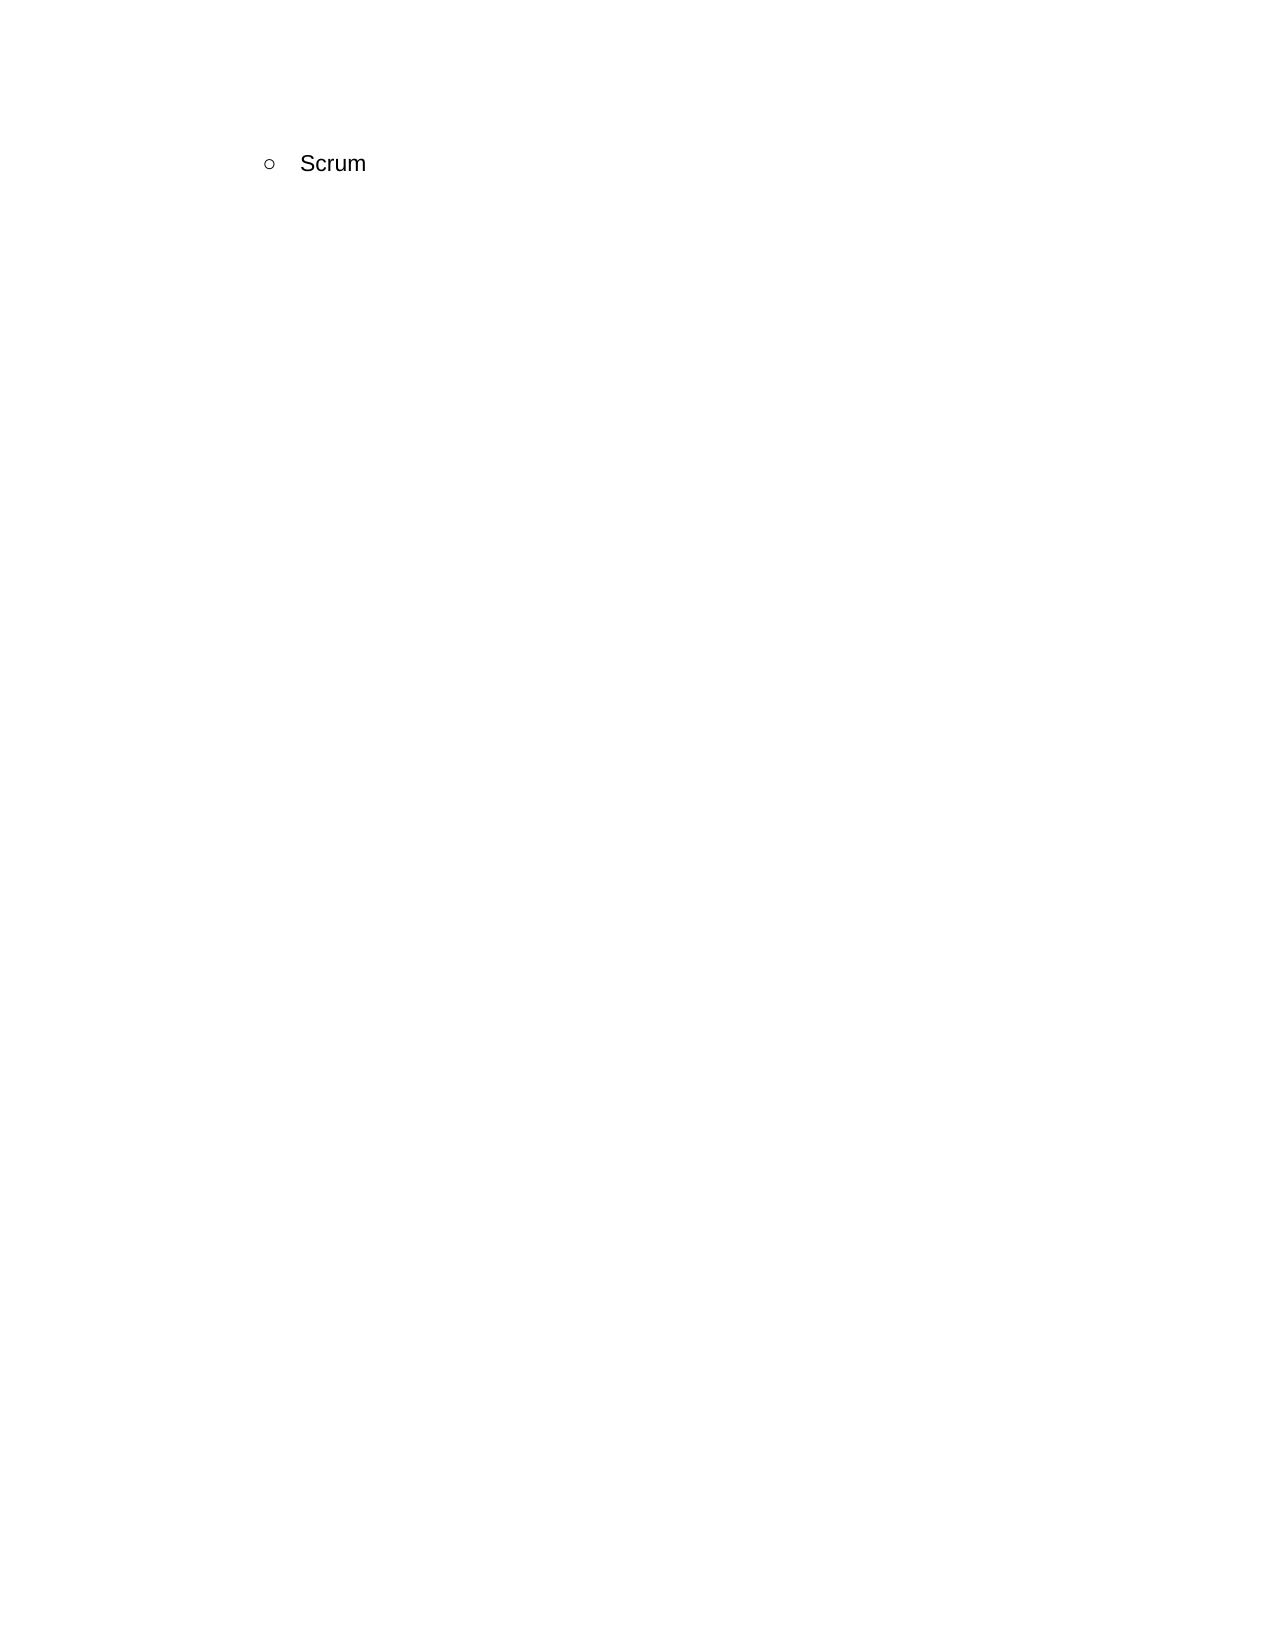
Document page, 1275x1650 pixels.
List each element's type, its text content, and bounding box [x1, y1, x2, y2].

list Scrum [262, 150, 1125, 176]
